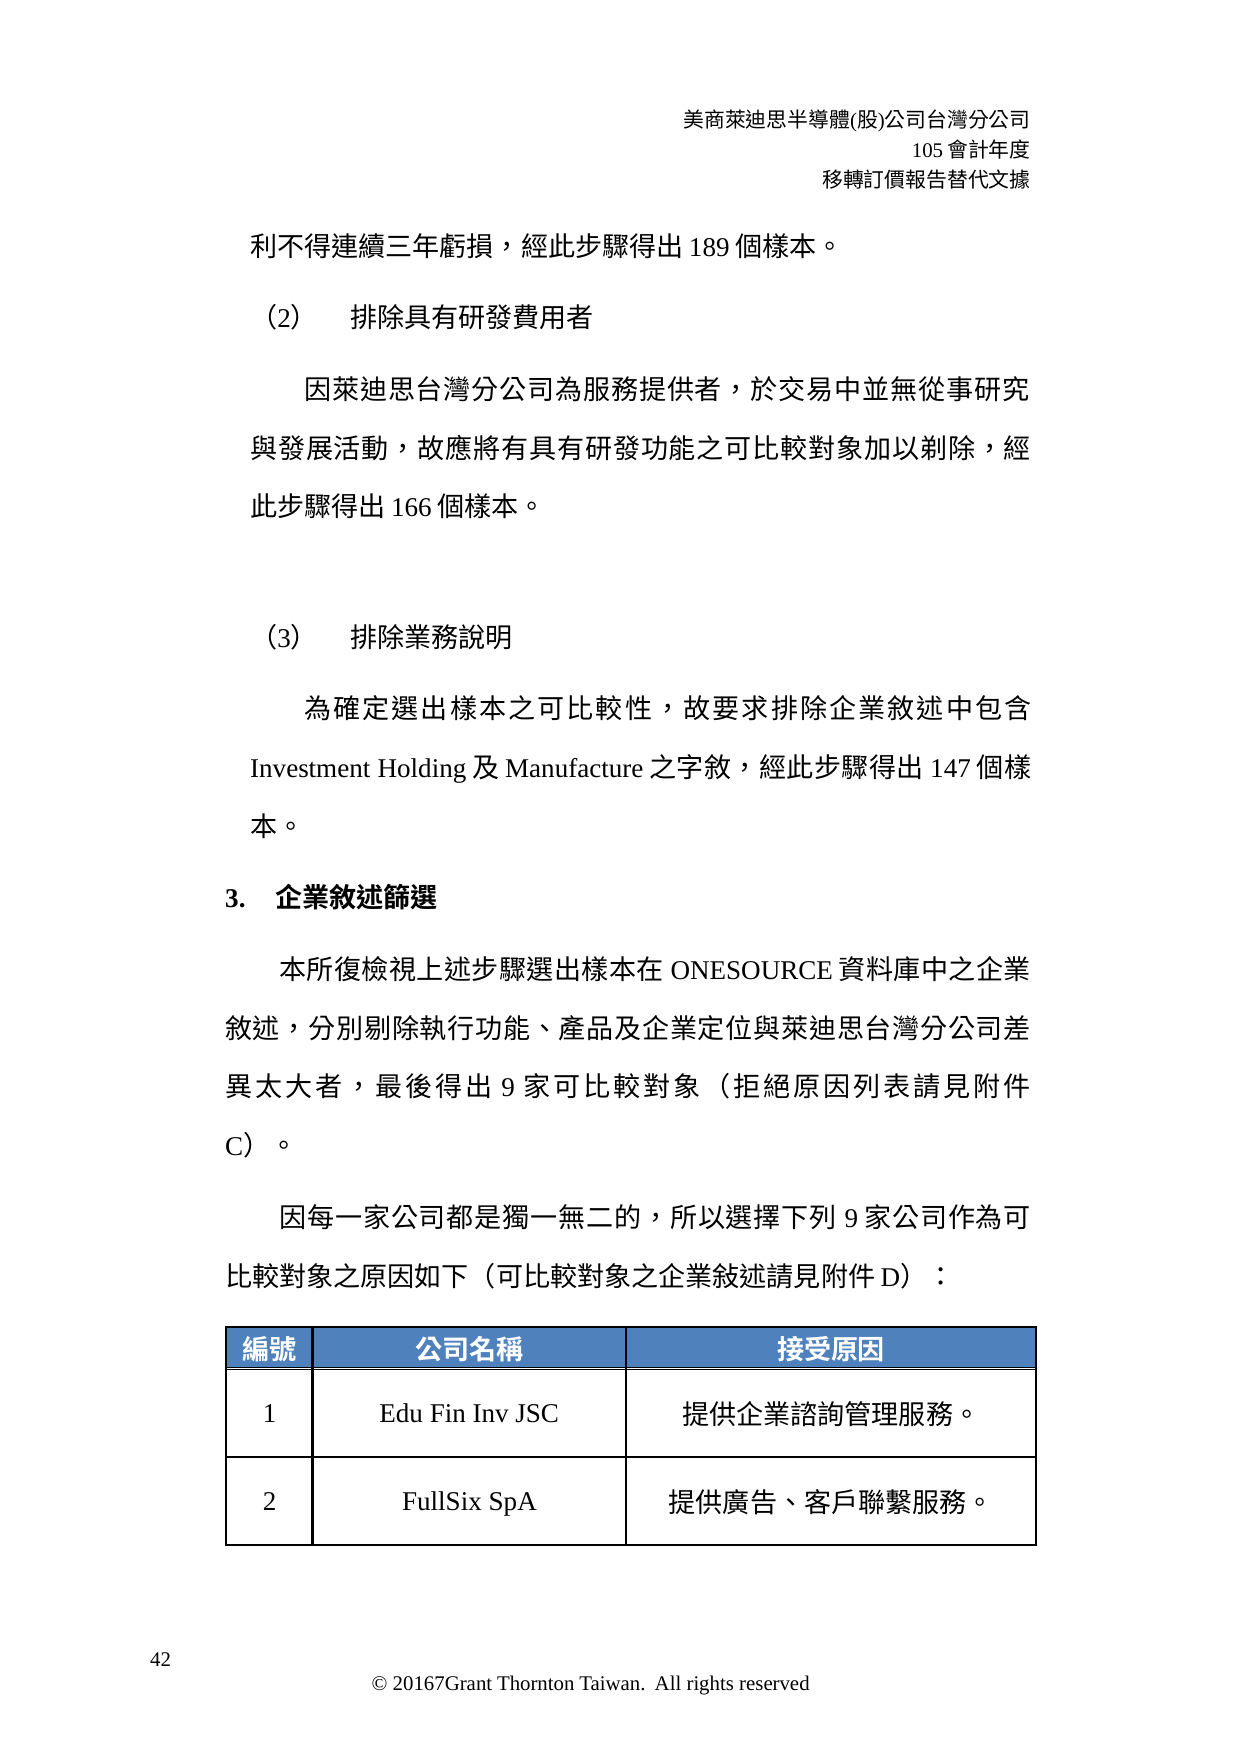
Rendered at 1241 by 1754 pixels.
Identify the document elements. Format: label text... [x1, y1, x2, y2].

table_cell 提供廣告、客戶聯繫服務。 [627, 1458, 1035, 1544]
list 排除具有研發費用者 [250, 296, 1031, 336]
table_header 接受原因 [627, 1328, 1035, 1367]
text 因萊迪思台灣分公司為服務提供者，於交易中並無從事研究與發展活動，故應將有具有研發功能之可比較對象加以剃除，經此步驟得出166個樣本。 [250, 368, 1031, 525]
table_cell 1 [227, 1370, 311, 1456]
text 本所復檢視上述步驟選出樣本在ONESOURCE資料庫中之企業敘述，分別剔除執行功能、產品及企業定位與萊迪思台灣分公司差異太大者，最後得出9家可比較對象（拒絕原因列表請見附件C）。 [225, 948, 1031, 1163]
text 因每一家公司都是獨一無二的，所以選擇下列9家公司作為可比較對象之原因如下（可比較對象之企業敍述請見附件D）： [225, 1196, 1031, 1294]
text 為排除財務異常之可比較對象，故要求可比較對象之營業淨利不得連續三年虧損，經此步驟得出189個樣本。 [250, 225, 1031, 264]
list 企業敘述篩選 [225, 876, 1031, 916]
table_header 公司名稱 [314, 1328, 625, 1367]
table_cell 提供企業諮詢管理服務。 [627, 1370, 1035, 1456]
table_cell 2 [227, 1458, 311, 1544]
text 為確定選出樣本之可比較性，故要求排除企業敘述中包含Investment Holding及Manufacture之字敘，經此步驟得出147個樣本。 [250, 687, 1031, 844]
list 排除業務說明 [250, 616, 1031, 655]
table_header 編號 [227, 1328, 311, 1367]
table_cell FullSix SpA [314, 1458, 625, 1544]
table_cell Edu Fin Inv JSC [314, 1370, 625, 1456]
